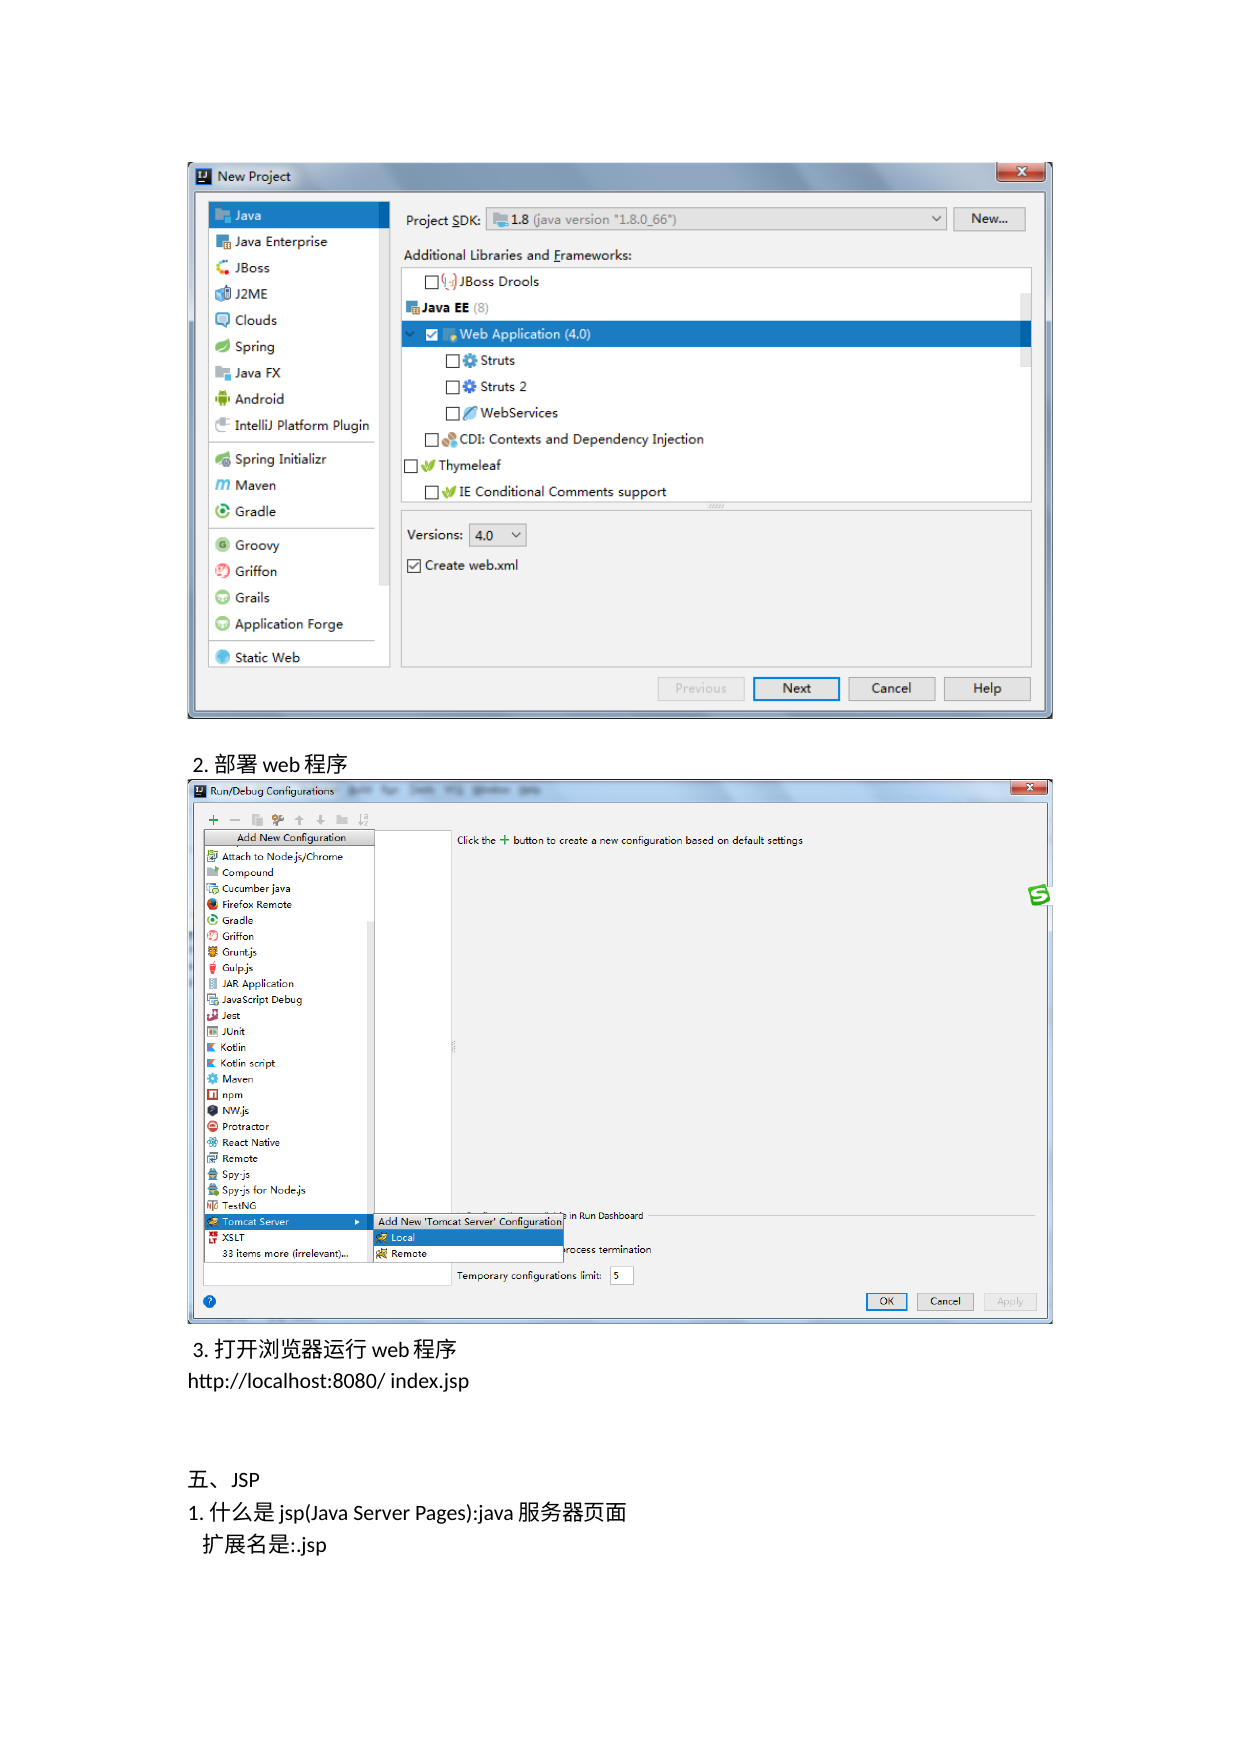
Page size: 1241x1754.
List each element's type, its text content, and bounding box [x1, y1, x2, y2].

text http://localhost:8080/ index.jsp [187, 1364, 1053, 1397]
text 扩展名是:.jsp [187, 1527, 1053, 1559]
text 2. 部署web程序 [187, 747, 1053, 779]
text 1. 什么是jsp(Java Server Pages):java服务器页面 [187, 1494, 1053, 1527]
picture [187, 779, 1053, 1324]
text 3. 打开浏览器运行web程序 [187, 1332, 1053, 1364]
picture [187, 162, 1053, 719]
text 五、JSP [187, 1462, 1053, 1494]
